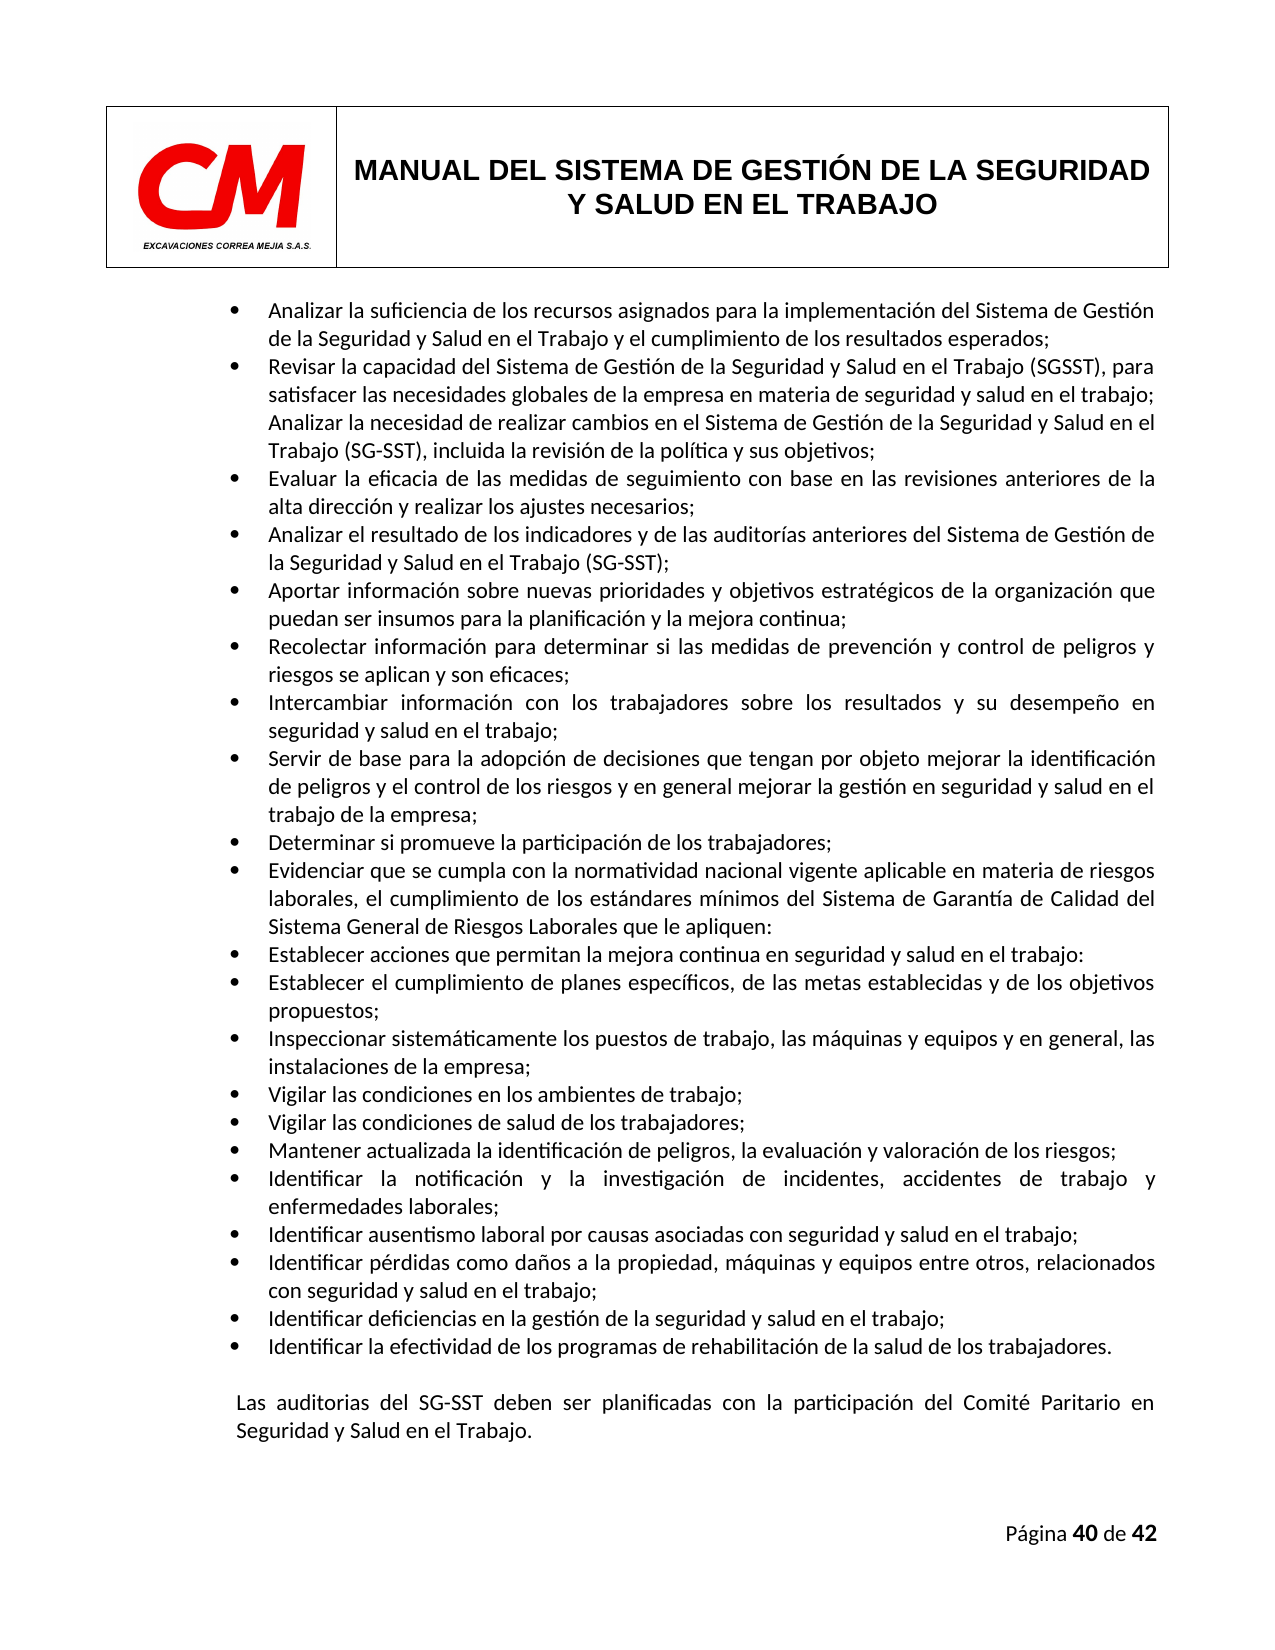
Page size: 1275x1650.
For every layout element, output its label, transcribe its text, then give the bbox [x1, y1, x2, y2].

list Analizar la suficiencia de los recursos asignados para la implementación del Sistema de Gestión de la Seguridad y Salud en el Trabajo y el cumplimiento de los resultados esperados; [231, 296, 1157, 352]
list Servir de base para la adopción de decisiones que tengan por objeto mejorar la identificación de peligros y el control de los riesgos y en general mejorar la gestión en seguridad y salud en el trabajo de la empresa; [231, 744, 1157, 828]
list Evidenciar que se cumpla con la normatividad nacional vigente aplicable en materia de riesgos laborales, el cumplimiento de los estándares mínimos del Sistema de Garantía de Calidad del Sistema General de Riesgos Laborales que le apliquen: [231, 856, 1157, 940]
list Inspeccionar sistemáticamente los puestos de trabajo, las máquinas y equipos y en general, las instalaciones de la empresa; [231, 1024, 1157, 1080]
list Revisar la capacidad del Sistema de Gestión de la Seguridad y Salud en el Trabajo (SGSST), para satisfacer las necesidades globales de la empresa en materia de seguridad y salud en el trabajo; Analizar la necesidad de realizar cambios en el Sistema de Gestión de la Seguridad y Salud en el Trabajo (SG-SST), incluida la revisión de la política y sus objetivos; [231, 352, 1157, 464]
list Establecer acciones que permitan la mejora continua en seguridad y salud en el trabajo: [231, 940, 1157, 968]
list Identificar la notificación y la investigación de incidentes, accidentes de trabajo y enfermedades laborales; [231, 1164, 1157, 1220]
list Identificar ausentismo laboral por causas asociadas con seguridad y salud en el trabajo; [231, 1220, 1157, 1248]
list Intercambiar información con los trabajadores sobre los resultados y su desempeño en seguridad y salud en el trabajo; [231, 688, 1157, 744]
list Aportar información sobre nuevas prioridades y objetivos estratégicos de la organización que puedan ser insumos para la planificación y la mejora continua; [231, 576, 1157, 632]
list Determinar si promueve la participación de los trabajadores; [231, 828, 1157, 856]
list Identificar la efectividad de los programas de rehabilitación de la salud de los trabajadores. [231, 1332, 1157, 1361]
picture [132, 122, 311, 252]
list Establecer el cumplimiento de planes específicos, de las metas establecidas y de los objetivos propuestos; [231, 968, 1157, 1024]
list Recolectar información para determinar si las medidas de prevención y control de peligros y riesgos se aplican y son eficaces; [231, 632, 1157, 688]
list Vigilar las condiciones de salud de los trabajadores; [231, 1108, 1157, 1136]
list Identificar pérdidas como daños a la propiedad, máquinas y equipos entre otros, relacionados con seguridad y salud en el trabajo; [231, 1248, 1157, 1304]
list Vigilar las condiciones en los ambientes de trabajo; [231, 1080, 1157, 1108]
list Analizar el resultado de los indicadores y de las auditorías anteriores del Sistema de Gestión de la Seguridad y Salud en el Trabajo (SG-SST); [231, 520, 1157, 576]
list Evaluar la eficacia de las medidas de seguimiento con base en las revisiones anteriores de la alta dirección y realizar los ajustes necesarios; [231, 464, 1157, 520]
list Identificar deficiencias en la gestión de la seguridad y salud en el trabajo; [231, 1304, 1157, 1332]
list Mantener actualizada la identificación de peligros, la evaluación y valoración de los riesgos; [231, 1136, 1157, 1164]
text Las auditorias del SG-SST deben ser planificadas con la participación del Comité Paritario en Seguridad y Salud en el Trabajo. [236, 1388, 1157, 1444]
